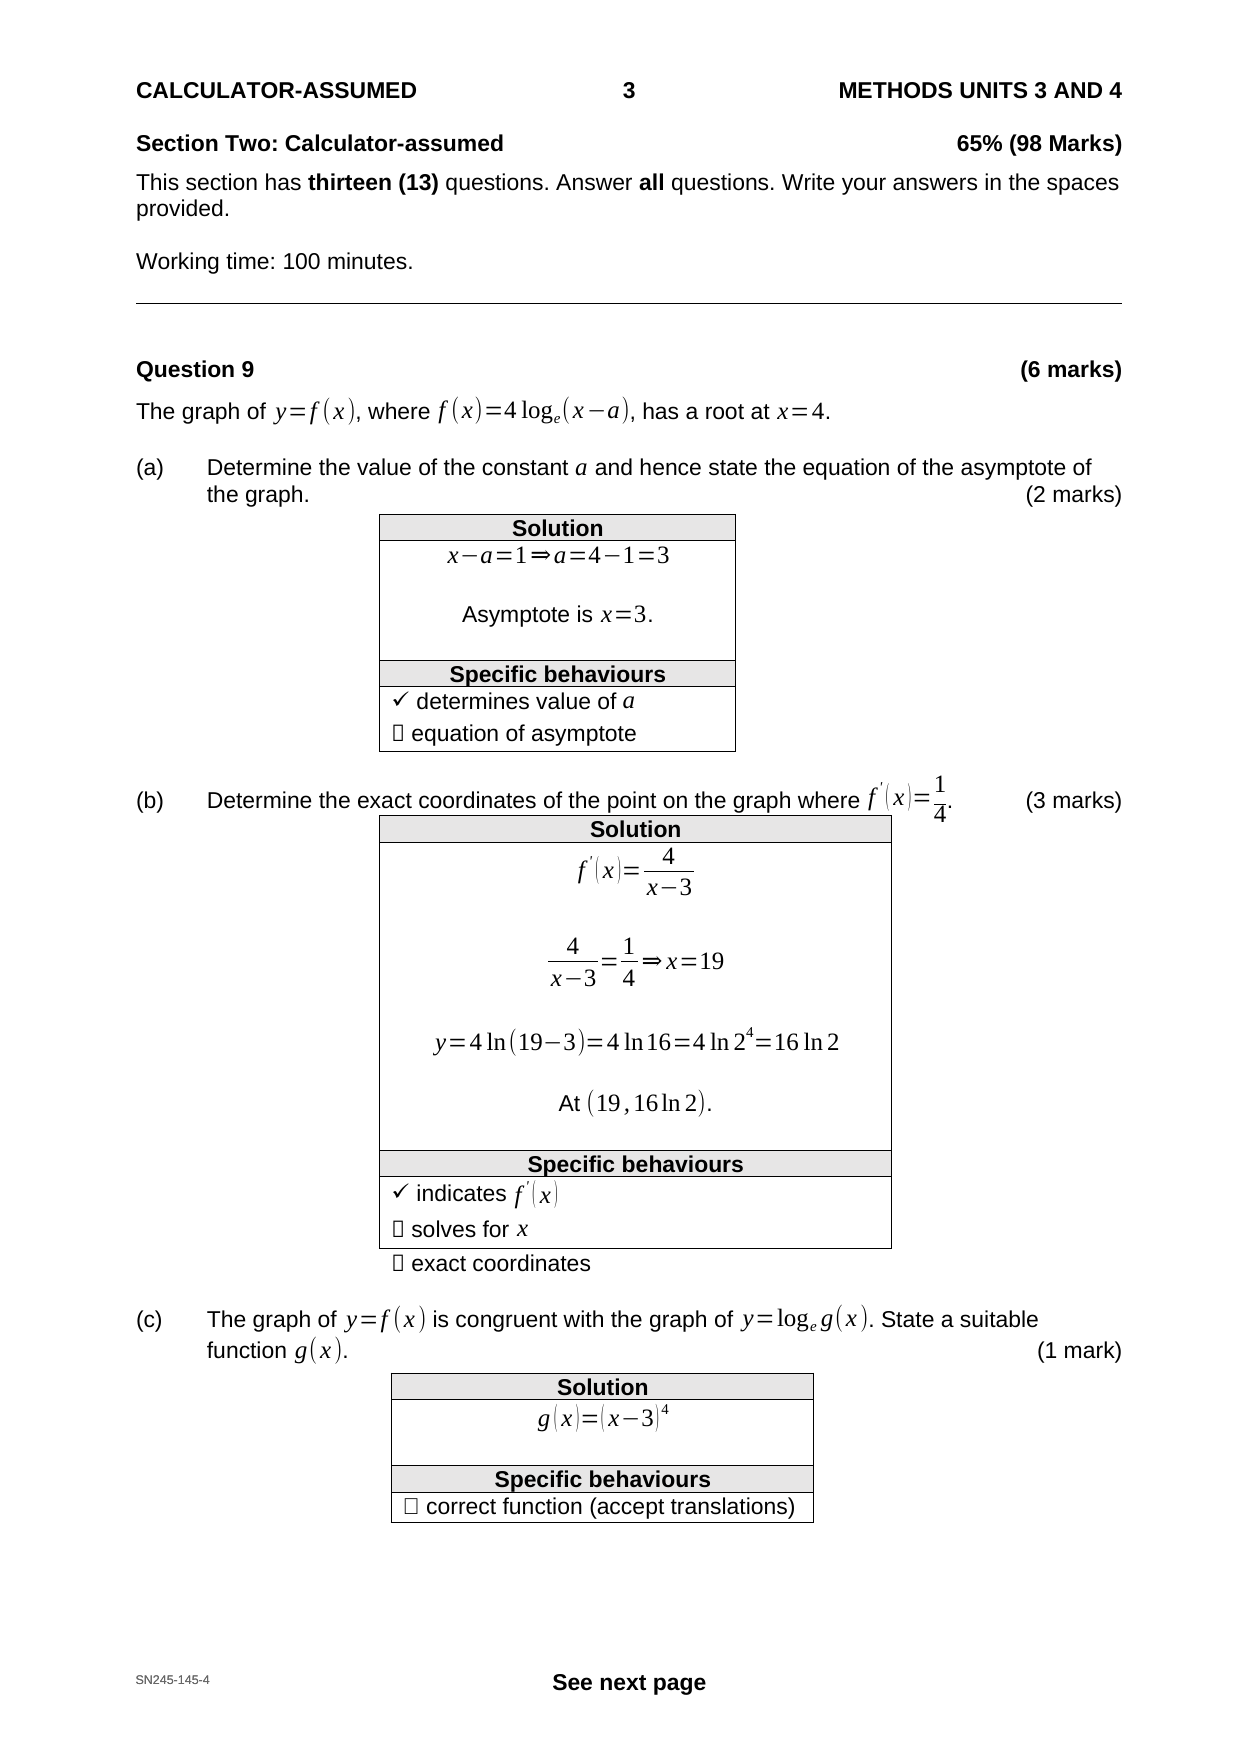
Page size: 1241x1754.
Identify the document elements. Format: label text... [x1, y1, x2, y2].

text (a) Determine the value of the constant and hence state the equation of the asymptote of the graph. (2 marks) [136, 453, 1122, 507]
text (c) The graph of is congruent with the graph of . State a suitable function . (1 mark) [136, 1303, 1122, 1365]
text This section has thirteen (13) questions. Answer all questions. Write your answers in the spaces provided. [136, 169, 1122, 221]
text Question 9 (6 marks) [136, 356, 1122, 383]
text (b) Determine the exact coordinates of the point on the graph where . (3 marks) [136, 771, 1122, 828]
text Section Two: Calculator-assumed 65% (98 Marks) [136, 130, 1122, 156]
text The graph of , where , has a root at . [136, 395, 1122, 427]
text Working time: 100 minutes. [136, 248, 1122, 274]
